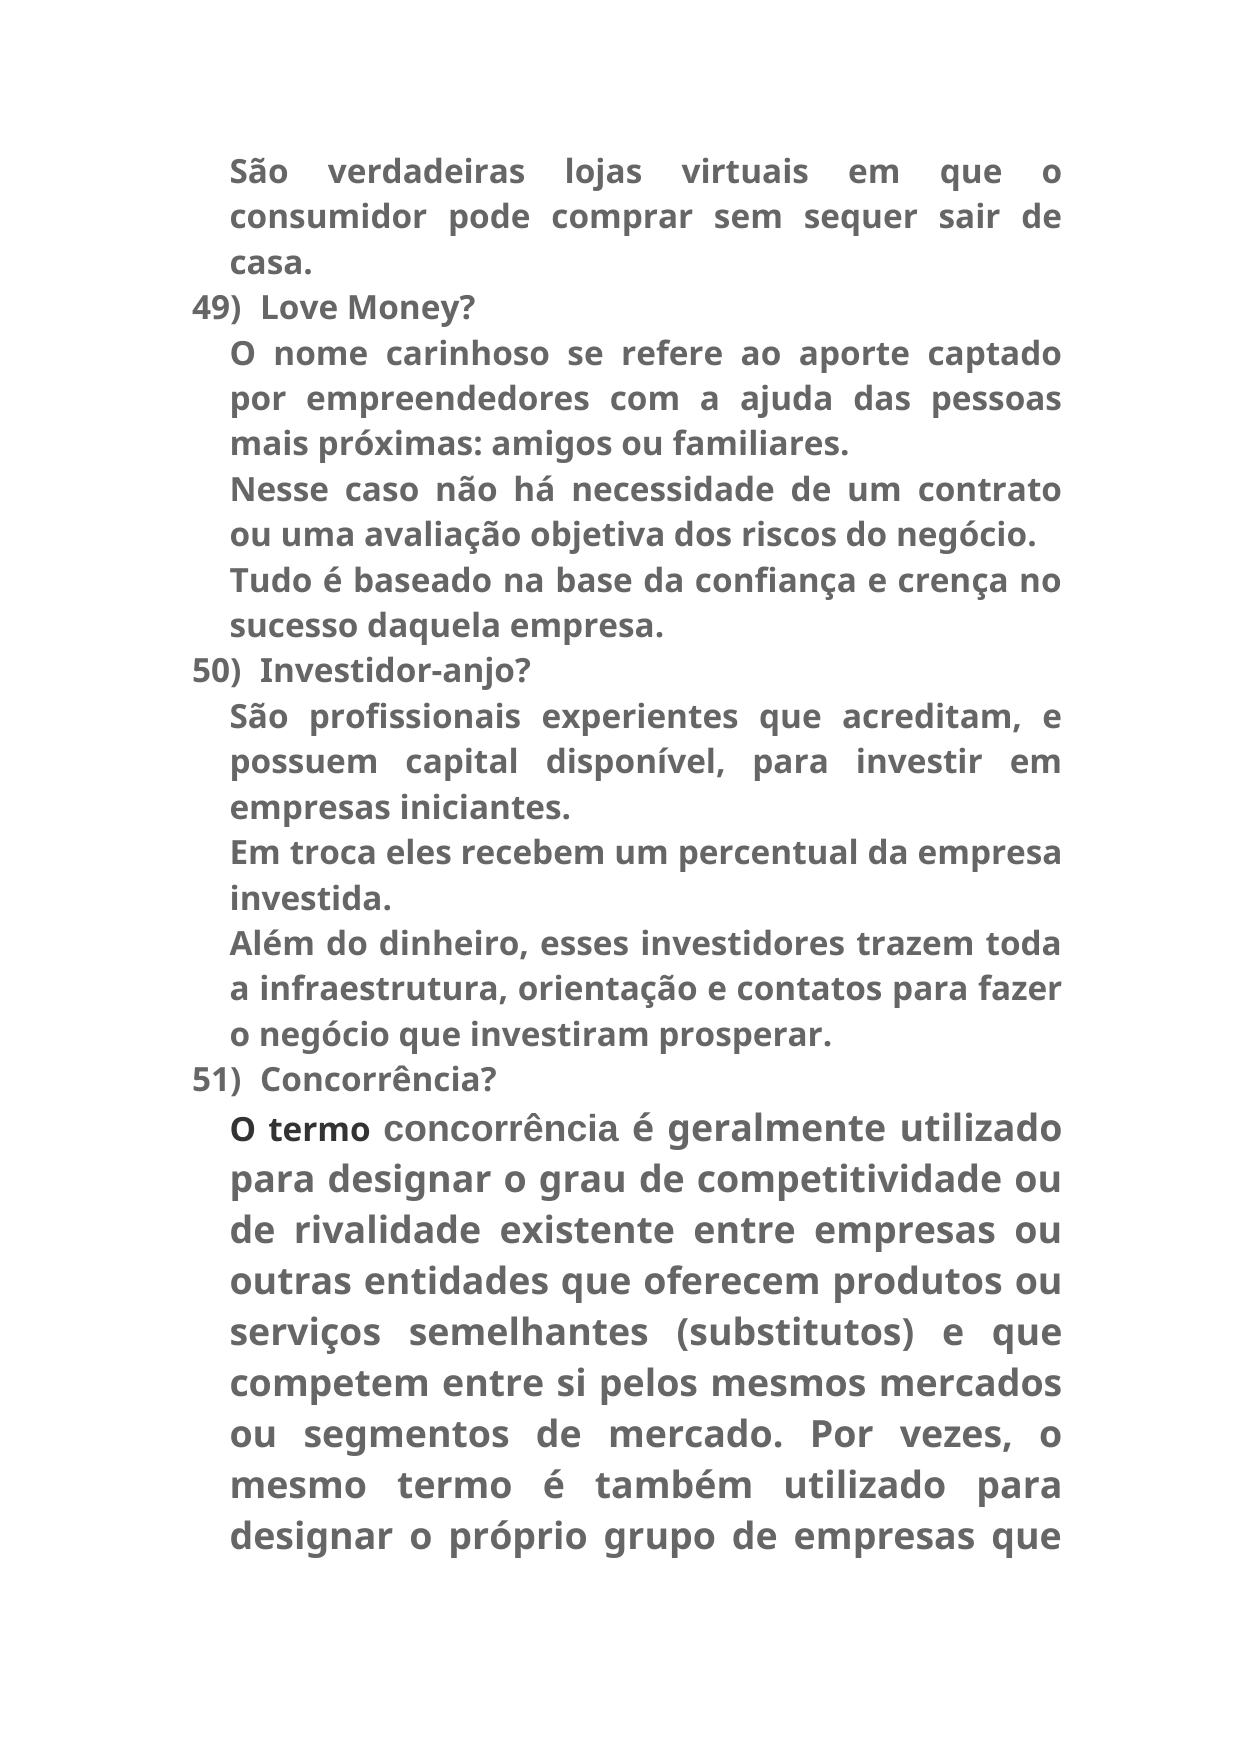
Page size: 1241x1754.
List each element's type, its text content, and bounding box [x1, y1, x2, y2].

text 49) Love Money? [192, 284, 1063, 329]
text O nome carinhoso se refere ao aporte captado por empreendedores com a ajuda das pessoas mais próximas: amigos ou familiares. [229, 329, 1063, 466]
text Tudo é baseado na base da confiança e crença no sucesso daquela empresa. [229, 556, 1063, 647]
text Nesse caso não há necessidade de um contrato ou uma avaliação objetiva dos riscos do negócio. [229, 466, 1063, 556]
text 50) Investidor-anjo? [192, 647, 1063, 693]
text São verdadeiras lojas virtuais em que o consumidor pode comprar sem sequer sair de casa. [229, 148, 1063, 284]
text São profissionais experientes que acreditam, e possuem capital disponível, para investir em empresas iniciantes. [229, 693, 1063, 829]
text Em troca eles recebem um percentual da empresa investida. [229, 829, 1063, 920]
text 51) Concorrência? [192, 1056, 1063, 1101]
text Além do dinheiro, esses investidores trazem toda a infraestrutura, orientação e contatos para fazer o negócio que investiram prosperar. [229, 920, 1063, 1056]
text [229, 1101, 1063, 1561]
